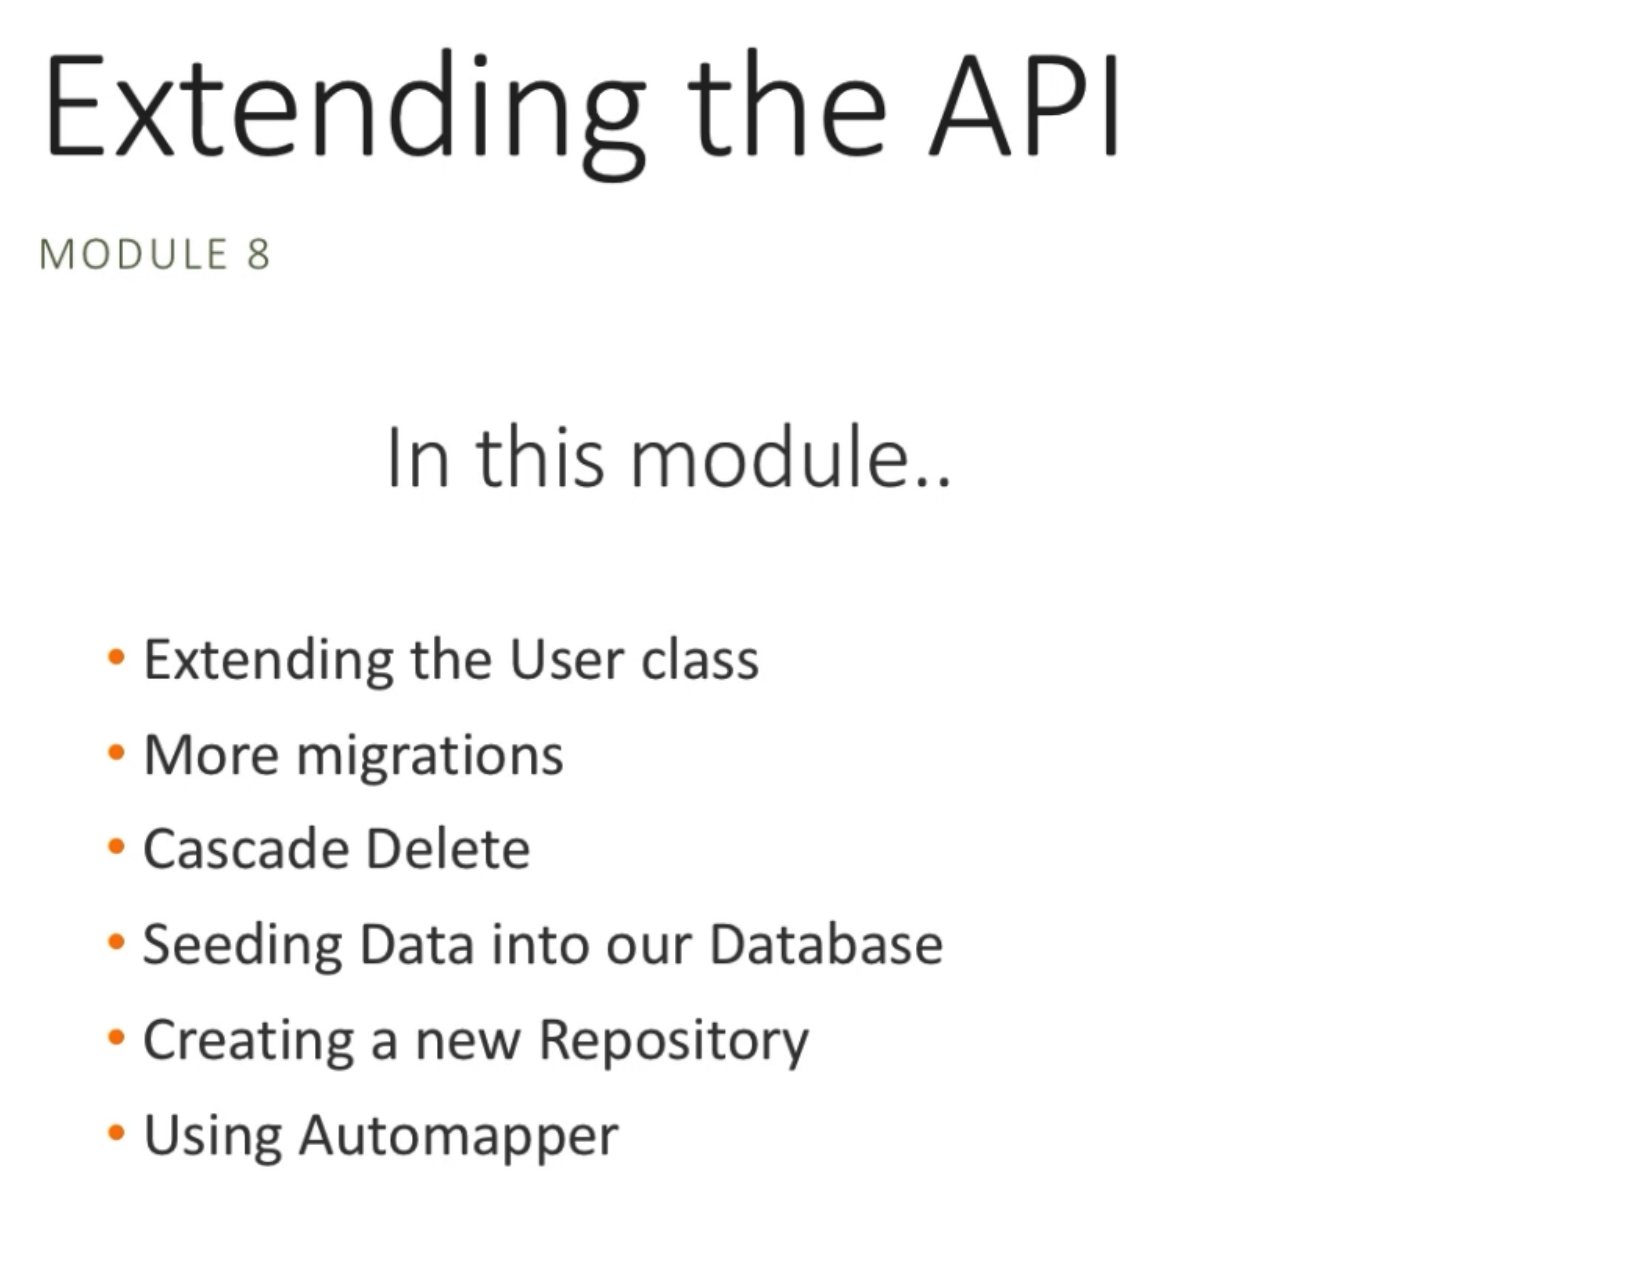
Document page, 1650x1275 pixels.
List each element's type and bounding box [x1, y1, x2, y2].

picture [37, 37, 1127, 282]
picture [37, 399, 951, 1170]
